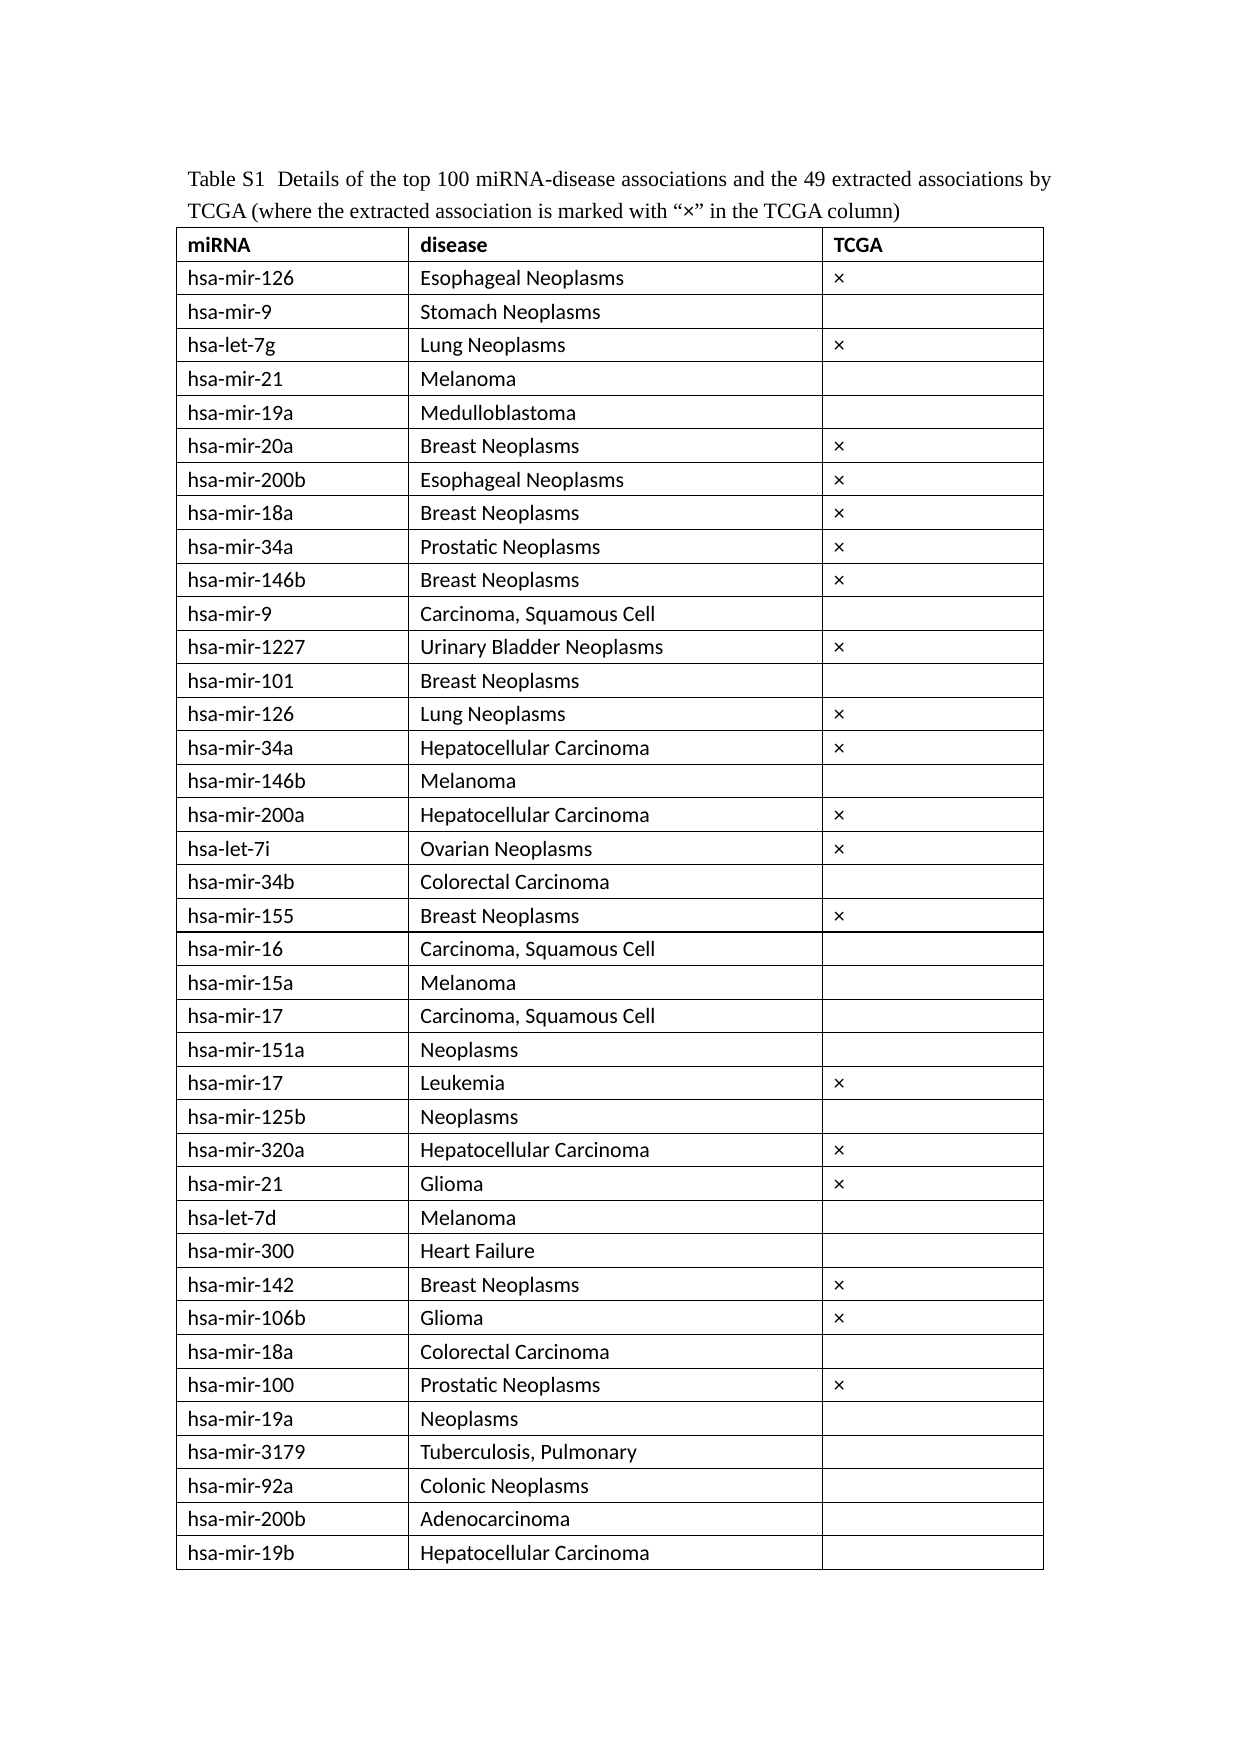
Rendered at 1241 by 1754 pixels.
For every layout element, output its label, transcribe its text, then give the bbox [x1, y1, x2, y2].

table_cell Breast Neoplasms [409, 1268, 822, 1300]
table_header miRNA [177, 228, 408, 261]
table_cell Carcinoma, Squamous Cell [409, 1000, 822, 1032]
table_cell hsa-mir-18a [177, 1335, 408, 1367]
table_cell [823, 1503, 1043, 1535]
table_cell hsa-mir-300 [177, 1234, 408, 1267]
table_cell × [823, 798, 1043, 831]
table_cell × [823, 496, 1043, 529]
table_cell Melanoma [409, 765, 822, 797]
table_cell Breast Neoplasms [409, 664, 822, 697]
table_cell hsa-mir-18a [177, 496, 408, 529]
table_cell [823, 865, 1043, 898]
table_cell [823, 1469, 1043, 1502]
table_cell Hepatocellular Carcinoma [409, 1134, 822, 1166]
table_cell Medulloblastoma [409, 396, 822, 428]
table_cell × [823, 329, 1043, 361]
table_cell [823, 1033, 1043, 1066]
table_cell Esophageal Neoplasms [409, 262, 822, 294]
table_cell Breast Neoplasms [409, 899, 822, 931]
table_cell Carcinoma, Squamous Cell [409, 597, 822, 629]
table_cell hsa-mir-20a [177, 429, 408, 462]
table_cell hsa-let-7d [177, 1201, 408, 1233]
table_cell hsa-mir-146b [177, 765, 408, 797]
table_cell hsa-mir-126 [177, 698, 408, 730]
table_cell Heart Failure [409, 1234, 822, 1267]
table_cell Lung Neoplasms [409, 329, 822, 361]
table_cell hsa-mir-106b [177, 1301, 408, 1334]
table_cell × [823, 899, 1043, 931]
table_cell hsa-mir-19a [177, 1402, 408, 1434]
table_cell [823, 1201, 1043, 1233]
table_cell × [823, 1268, 1043, 1300]
table_cell Breast Neoplasms [409, 496, 822, 529]
table_cell hsa-mir-126 [177, 262, 408, 294]
table_cell hsa-mir-200b [177, 1503, 408, 1535]
table_cell Esophageal Neoplasms [409, 463, 822, 495]
table_cell hsa-mir-15a [177, 966, 408, 998]
table_cell Ovarian Neoplasms [409, 832, 822, 864]
table_cell hsa-mir-21 [177, 362, 408, 395]
table_cell Colonic Neoplasms [409, 1469, 822, 1502]
table_cell Neoplasms [409, 1100, 822, 1133]
table_cell [823, 597, 1043, 629]
table_cell hsa-mir-200b [177, 463, 408, 495]
table_cell hsa-mir-142 [177, 1268, 408, 1300]
table_cell [823, 295, 1043, 328]
table_cell Hepatocellular Carcinoma [409, 731, 822, 764]
table_cell hsa-mir-34b [177, 865, 408, 898]
table_cell [823, 396, 1043, 428]
table_cell Prostatic Neoplasms [409, 1369, 822, 1401]
table_cell × [823, 631, 1043, 663]
table_cell Lung Neoplasms [409, 698, 822, 730]
table_cell × [823, 1067, 1043, 1099]
table_cell hsa-mir-9 [177, 295, 408, 328]
table_cell Urinary Bladder Neoplasms [409, 631, 822, 663]
table_cell × [823, 262, 1043, 294]
table_cell Neoplasms [409, 1033, 822, 1066]
table_cell [823, 1536, 1043, 1569]
table_cell Neoplasms [409, 1402, 822, 1434]
table_cell hsa-mir-19a [177, 396, 408, 428]
table_cell [823, 362, 1043, 395]
table_cell hsa-mir-9 [177, 597, 408, 629]
table_cell hsa-mir-151a [177, 1033, 408, 1066]
table_cell × [823, 463, 1043, 495]
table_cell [409, 1536, 822, 1569]
table_cell × [823, 564, 1043, 596]
table_cell × [823, 731, 1043, 764]
table_cell [823, 664, 1043, 697]
table_cell × [823, 1134, 1043, 1166]
table_cell Glioma [409, 1301, 822, 1334]
table_cell Carcinoma, Squamous Cell [409, 933, 822, 965]
table_cell hsa-mir-34a [177, 731, 408, 764]
table_cell [823, 1100, 1043, 1133]
table_cell [823, 933, 1043, 965]
table_header TCGA [823, 228, 1043, 261]
table_cell × [823, 832, 1043, 864]
table_cell hsa-mir-100 [177, 1369, 408, 1401]
table_cell [823, 1335, 1043, 1367]
table_cell hsa-mir-92a [177, 1469, 408, 1502]
table_cell hsa-mir-19b [177, 1536, 408, 1569]
table_cell × [823, 1369, 1043, 1401]
table_cell Stomach Neoplasms [409, 295, 822, 328]
table_cell hsa-mir-21 [177, 1167, 408, 1200]
table_cell hsa-mir-34a [177, 530, 408, 562]
table_cell hsa-let-7i [177, 832, 408, 864]
table_header disease [409, 228, 822, 261]
table_cell Melanoma [409, 1201, 822, 1233]
table_cell Hepatocellular Carcinoma [409, 798, 822, 831]
table_cell Melanoma [409, 966, 822, 998]
table_cell [823, 1234, 1043, 1267]
table_cell Colorectal Carcinoma [409, 1335, 822, 1367]
table_cell [823, 1000, 1043, 1032]
table_cell hsa-let-7g [177, 329, 408, 361]
table_cell Glioma [409, 1167, 822, 1200]
table_cell [823, 1436, 1043, 1468]
table_cell × [823, 1301, 1043, 1334]
table_cell hsa-mir-17 [177, 1000, 408, 1032]
table_cell Colorectal Carcinoma [409, 865, 822, 898]
table_cell Tuberculosis, Pulmonary [409, 1436, 822, 1468]
table_cell hsa-mir-320a [177, 1134, 408, 1166]
table_cell hsa-mir-125b [177, 1100, 408, 1133]
table_cell Leukemia [409, 1067, 822, 1099]
table_cell hsa-mir-200a [177, 798, 408, 831]
table_cell hsa-mir-155 [177, 899, 408, 931]
table_cell hsa-mir-3179 [177, 1436, 408, 1468]
table_cell Adenocarcinoma [409, 1503, 822, 1535]
table_cell hsa-mir-146b [177, 564, 408, 596]
table_cell × [823, 1167, 1043, 1200]
table_cell [823, 765, 1043, 797]
table_cell Prostatic Neoplasms [409, 530, 822, 562]
table_cell hsa-mir-16 [177, 933, 408, 965]
table_cell × [823, 698, 1043, 730]
table_cell Breast Neoplasms [409, 429, 822, 462]
table_cell × [823, 530, 1043, 562]
table_cell [823, 1402, 1043, 1434]
table_cell hsa-mir-17 [177, 1067, 408, 1099]
table_cell hsa-mir-101 [177, 664, 408, 697]
table_cell × [823, 429, 1043, 462]
text Table S1 Details of the top 100 miRNA-disease associations and the 49 extracted associations by TCGA (where the extracted association is marked with “×” in the TCGA column) [187, 162, 1053, 227]
table_cell hsa-mir-1227 [177, 631, 408, 663]
table_cell Melanoma [409, 362, 822, 395]
table_cell Breast Neoplasms [409, 564, 822, 596]
table_cell [823, 966, 1043, 998]
